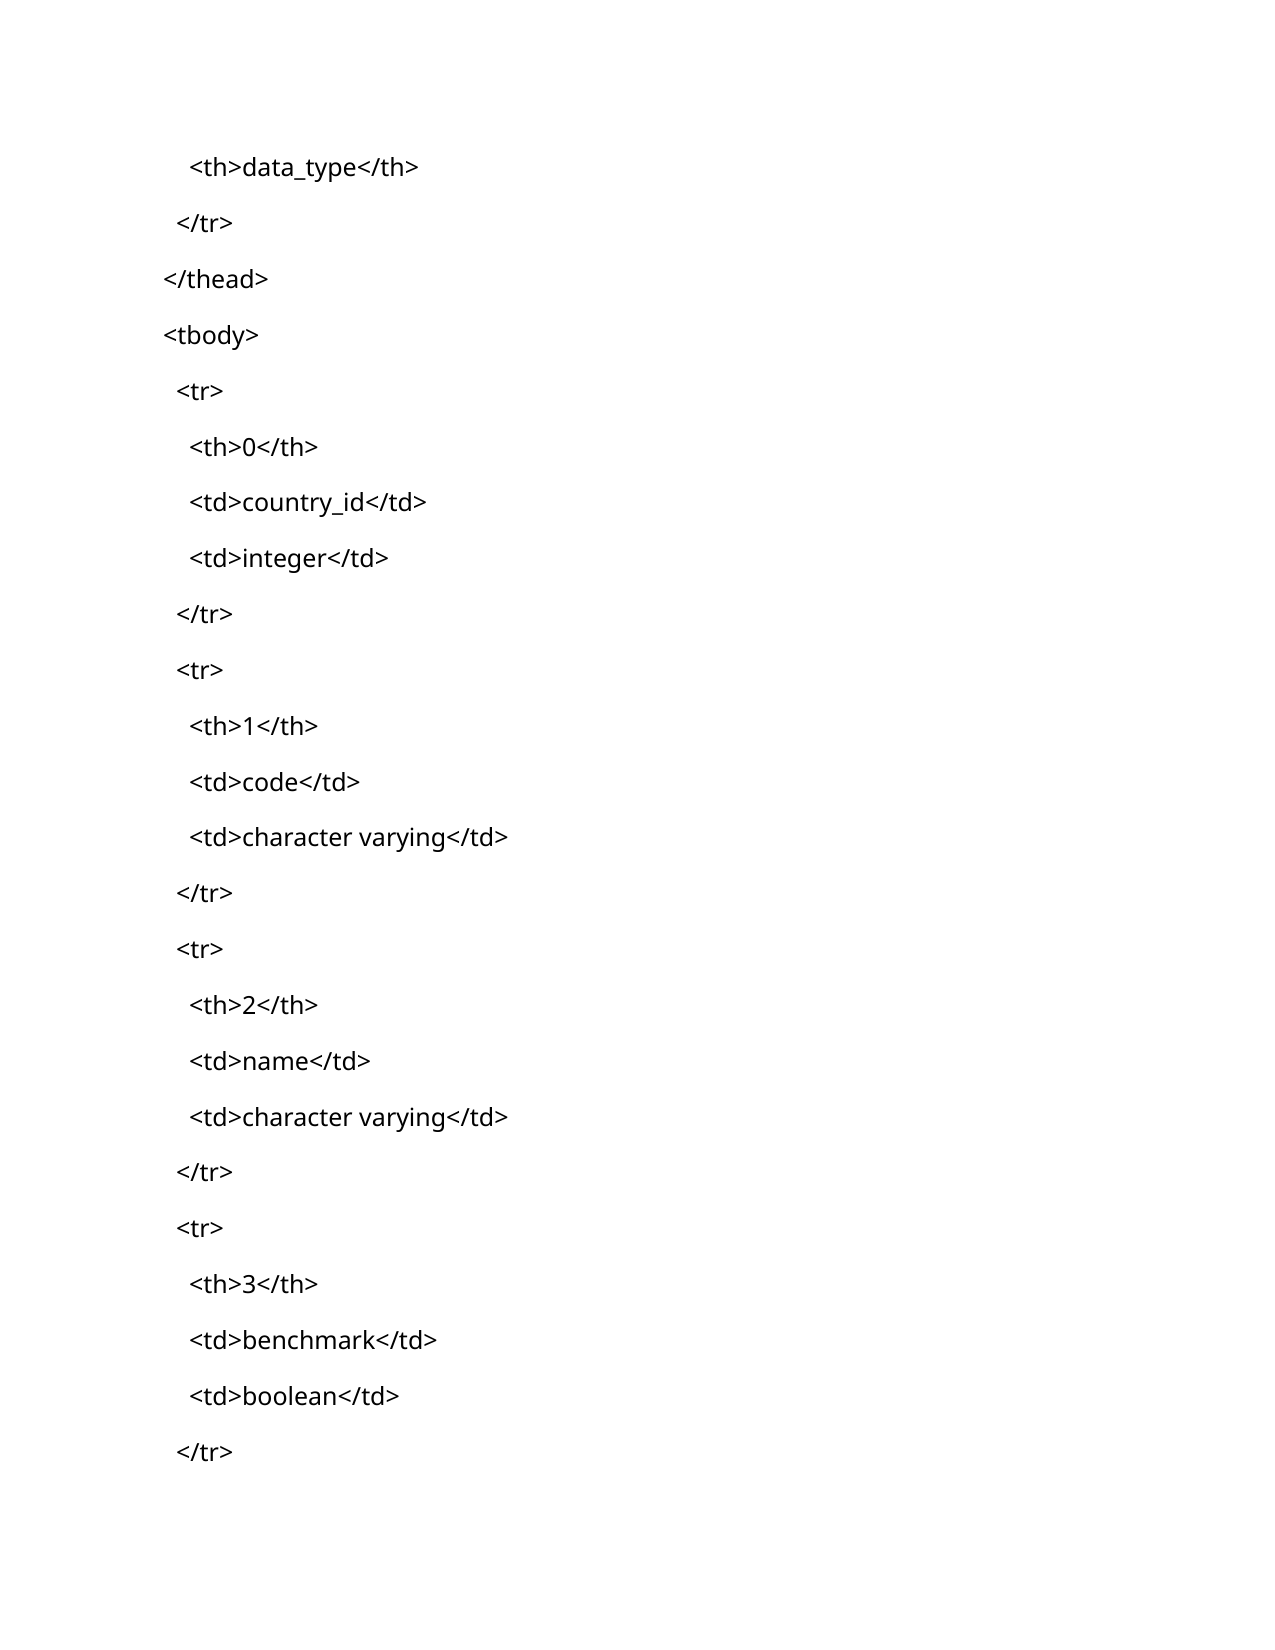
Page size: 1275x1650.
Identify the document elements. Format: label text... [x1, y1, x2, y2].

text </thead> [150, 262, 1125, 296]
text <td>integer</td> [150, 541, 1125, 575]
text <td>code</td> [150, 764, 1125, 798]
text <td>boolean</td> [150, 1378, 1125, 1412]
text <th>data_type</th> [150, 150, 1125, 184]
text <td>name</td> [150, 1043, 1125, 1077]
text <tr> [150, 1211, 1125, 1245]
text </tr> [150, 597, 1125, 631]
text <th>2</th> [150, 987, 1125, 1022]
text </tr> [150, 1434, 1125, 1468]
text <td>character varying</td> [150, 820, 1125, 854]
text <tbody> [150, 317, 1125, 352]
text <tr> [150, 932, 1125, 966]
text <td>benchmark</td> [150, 1322, 1125, 1357]
text <tr> [150, 373, 1125, 407]
text </tr> [150, 1155, 1125, 1189]
text </tr> [150, 876, 1125, 910]
text <tr> [150, 652, 1125, 687]
text <td>character varying</td> [150, 1099, 1125, 1133]
text <th>3</th> [150, 1267, 1125, 1301]
text <th>1</th> [150, 708, 1125, 742]
text <th>0</th> [150, 429, 1125, 463]
text <td>country_id</td> [150, 485, 1125, 519]
text </tr> [150, 206, 1125, 240]
